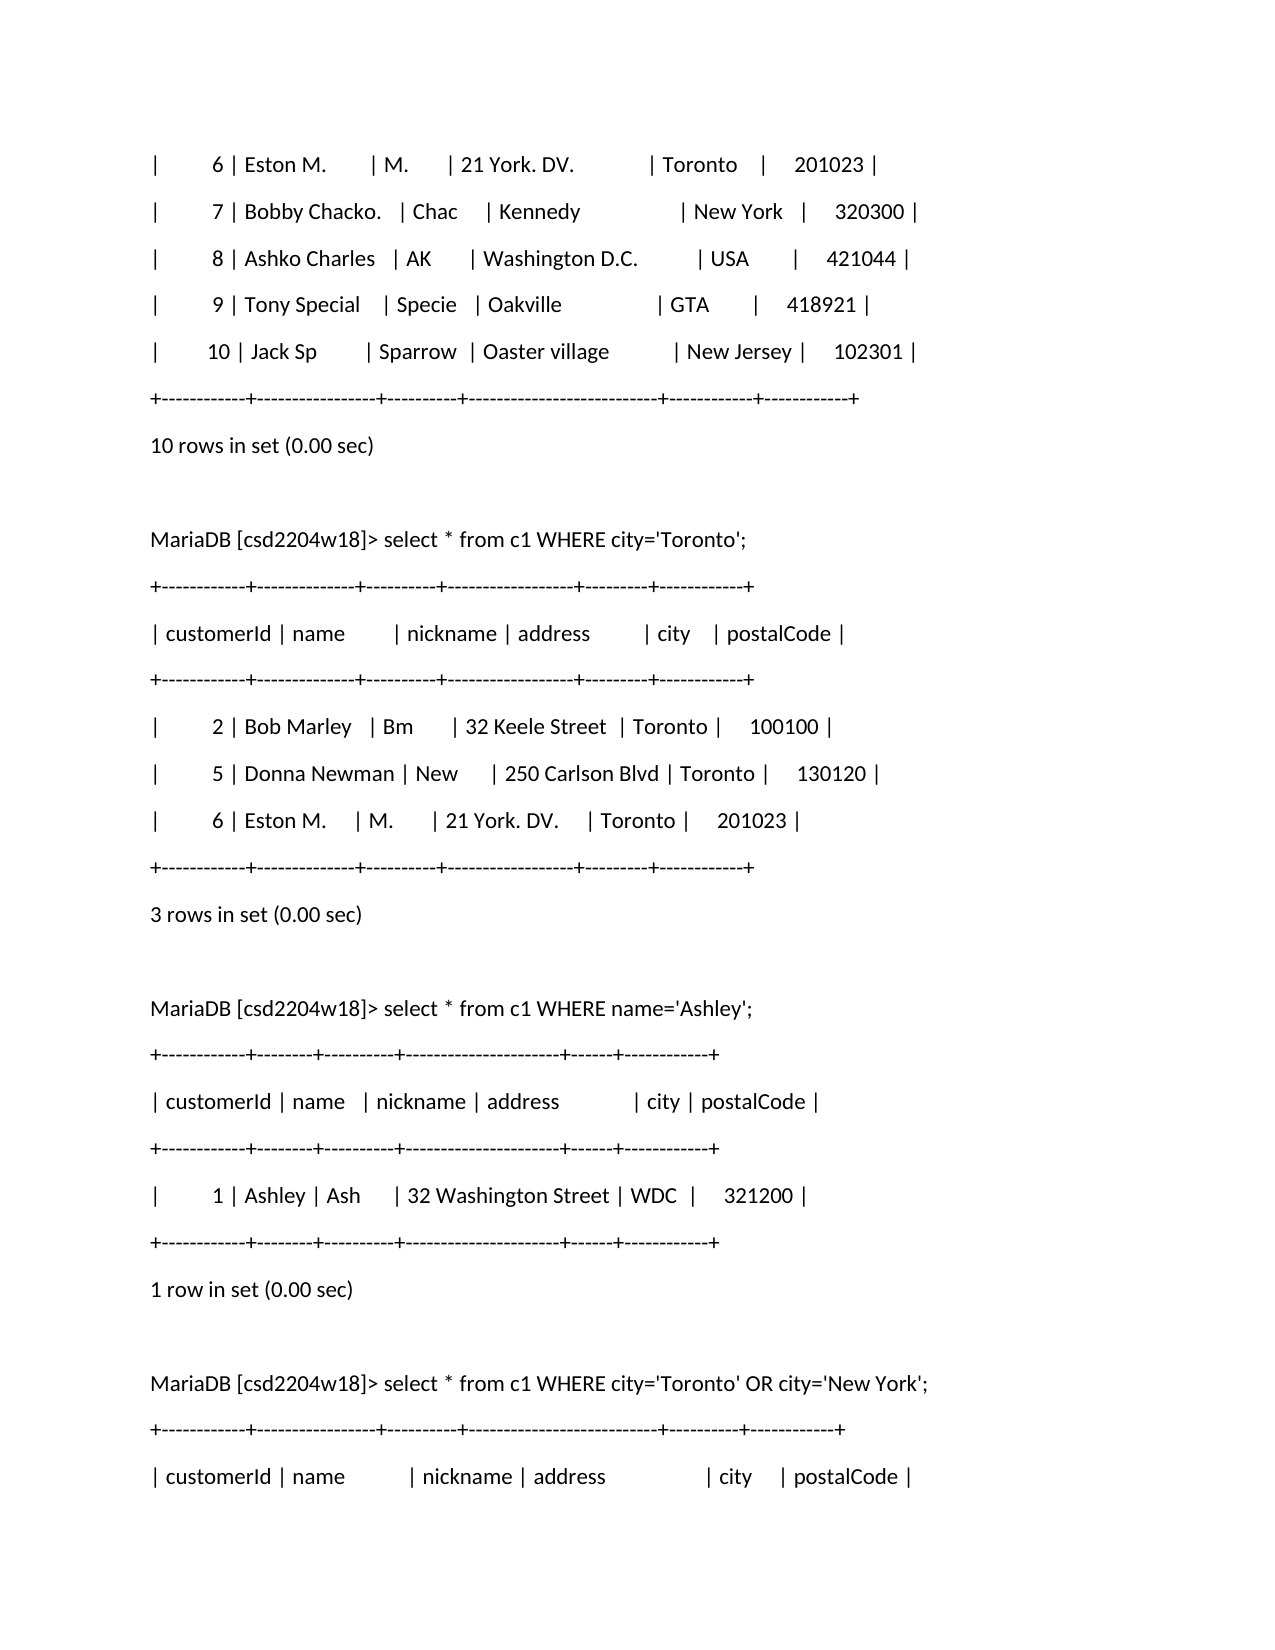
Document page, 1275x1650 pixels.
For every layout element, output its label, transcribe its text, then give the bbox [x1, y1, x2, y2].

text +------------+--------------+----------+------------------+---------+------------+ [150, 666, 1125, 694]
text +------------+--------+----------+----------------------+------+------------+ [150, 1228, 1125, 1256]
text | 7 | Bobby Chacko. | Chac | Kennedy | New York | 320300 | [150, 197, 1125, 225]
text | 2 | Bob Marley | Bm | 32 Keele Street | Toronto | 100100 | [150, 712, 1125, 741]
text | 9 | Tony Special | Specie | Oakville | GTA | 418921 | [150, 291, 1125, 319]
text | 6 | Eston M. | M. | 21 York. DV. | Toronto | 201023 | [150, 150, 1125, 178]
text | customerId | name | nickname | address | city | postalCode | [150, 619, 1125, 647]
text | customerId | name | nickname | address | city | postalCode | [150, 1087, 1125, 1116]
text MariaDB [csd2204w18]> select * from c1 WHERE city='Toronto' OR city='New York'; [150, 1369, 1125, 1397]
text 3 rows in set (0.00 sec) [150, 900, 1125, 928]
text +------------+--------------+----------+------------------+---------+------------+ [150, 572, 1125, 600]
text | 8 | Ashko Charles | AK | Washington D.C. | USA | 421044 | [150, 244, 1125, 272]
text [150, 1416, 1125, 1444]
text | customerId | name | nickname | address | city | postalCode | [150, 1462, 1125, 1491]
text MariaDB [csd2204w18]> select * from c1 WHERE city='Toronto'; [150, 525, 1125, 553]
text 10 rows in set (0.00 sec) [150, 431, 1125, 459]
text | 10 | Jack Sp | Sparrow | Oaster village | New Jersey | 102301 | [150, 337, 1125, 366]
text +------------+--------------+----------+------------------+---------+------------+ [150, 853, 1125, 881]
text | 6 | Eston M. | M. | 21 York. DV. | Toronto | 201023 | [150, 806, 1125, 834]
text +------------+--------+----------+----------------------+------+------------+ [150, 1041, 1125, 1069]
text | 1 | Ashley | Ash | 32 Washington Street | WDC | 321200 | [150, 1181, 1125, 1209]
text +------------+-----------------+----------+---------------------------+------------+------------+ [150, 384, 1125, 412]
text MariaDB [csd2204w18]> select * from c1 WHERE name='Ashley'; [150, 994, 1125, 1022]
text | 5 | Donna Newman | New | 250 Carlson Blvd | Toronto | 130120 | [150, 759, 1125, 787]
text +------------+--------+----------+----------------------+------+------------+ [150, 1134, 1125, 1162]
text 1 row in set (0.00 sec) [150, 1275, 1125, 1303]
